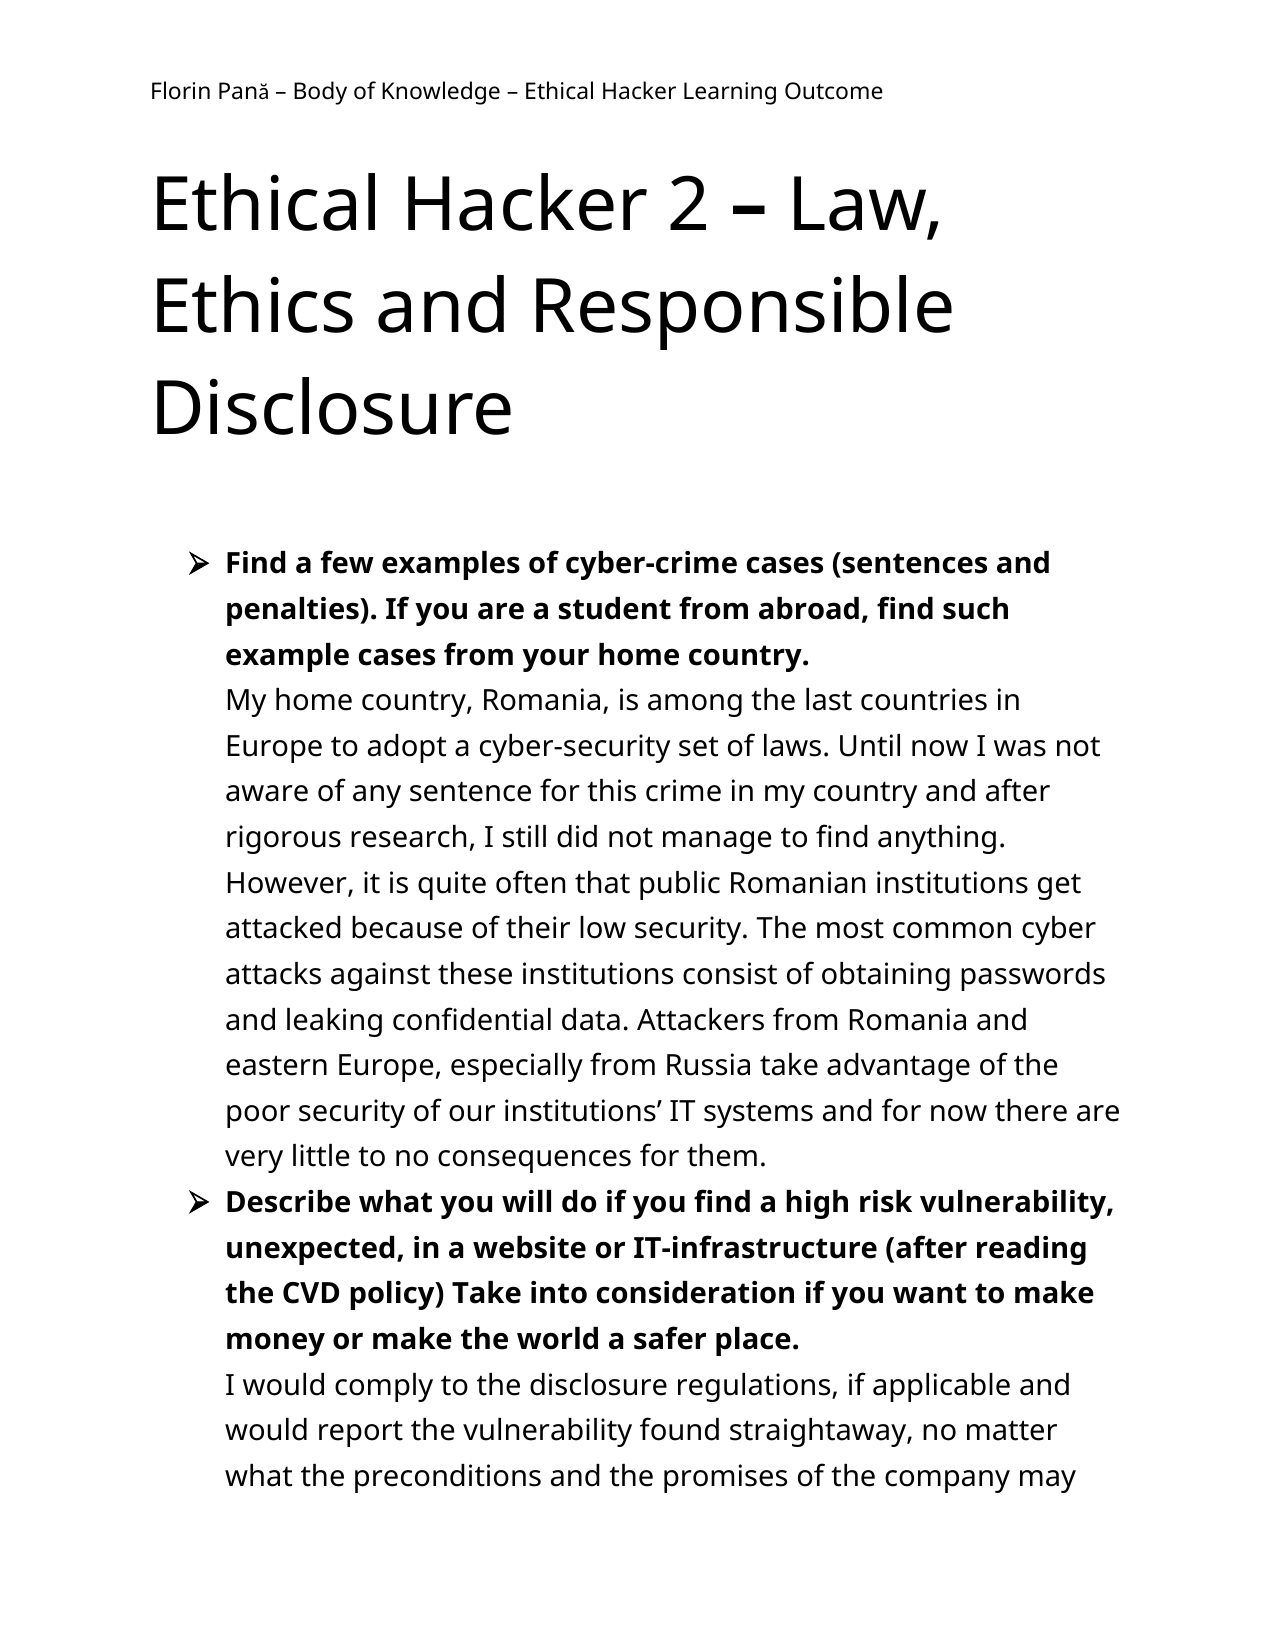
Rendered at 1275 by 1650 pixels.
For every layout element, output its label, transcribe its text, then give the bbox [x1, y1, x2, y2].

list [225, 1364, 1125, 1495]
list Find a few examples of cyber-crime cases (sentences and penalties). If you are a student from abroad, find such example cases from your home country. [187, 542, 1125, 673]
list My home country, Romania, is among the last countries in Europe to adopt a cyber-security set of laws. Until now I was not aware of any sentence for this crime in my country and after rigorous research, I still did not manage to find anything. However, it is quite often that public Romanian institutions get attacked because of their low security. The most common cyber attacks against these institutions consist of obtaining passwords and leaking confidential data. Attackers from Romania and eastern Europe, especially from Russia take advantage of the poor security of our institutions’ IT systems and for now there are very little to no consequences for them. [225, 679, 1125, 1175]
list Describe what you will do if you find a high risk vulnerability, unexpected, in a website or IT-infrastructure (after reading the CVD policy) Take into consideration if you want to make money or make the world a safer place. [187, 1181, 1125, 1358]
subtitle Ethical Hacker 2 – Law, Ethics and Responsible Disclosure [150, 150, 1125, 457]
